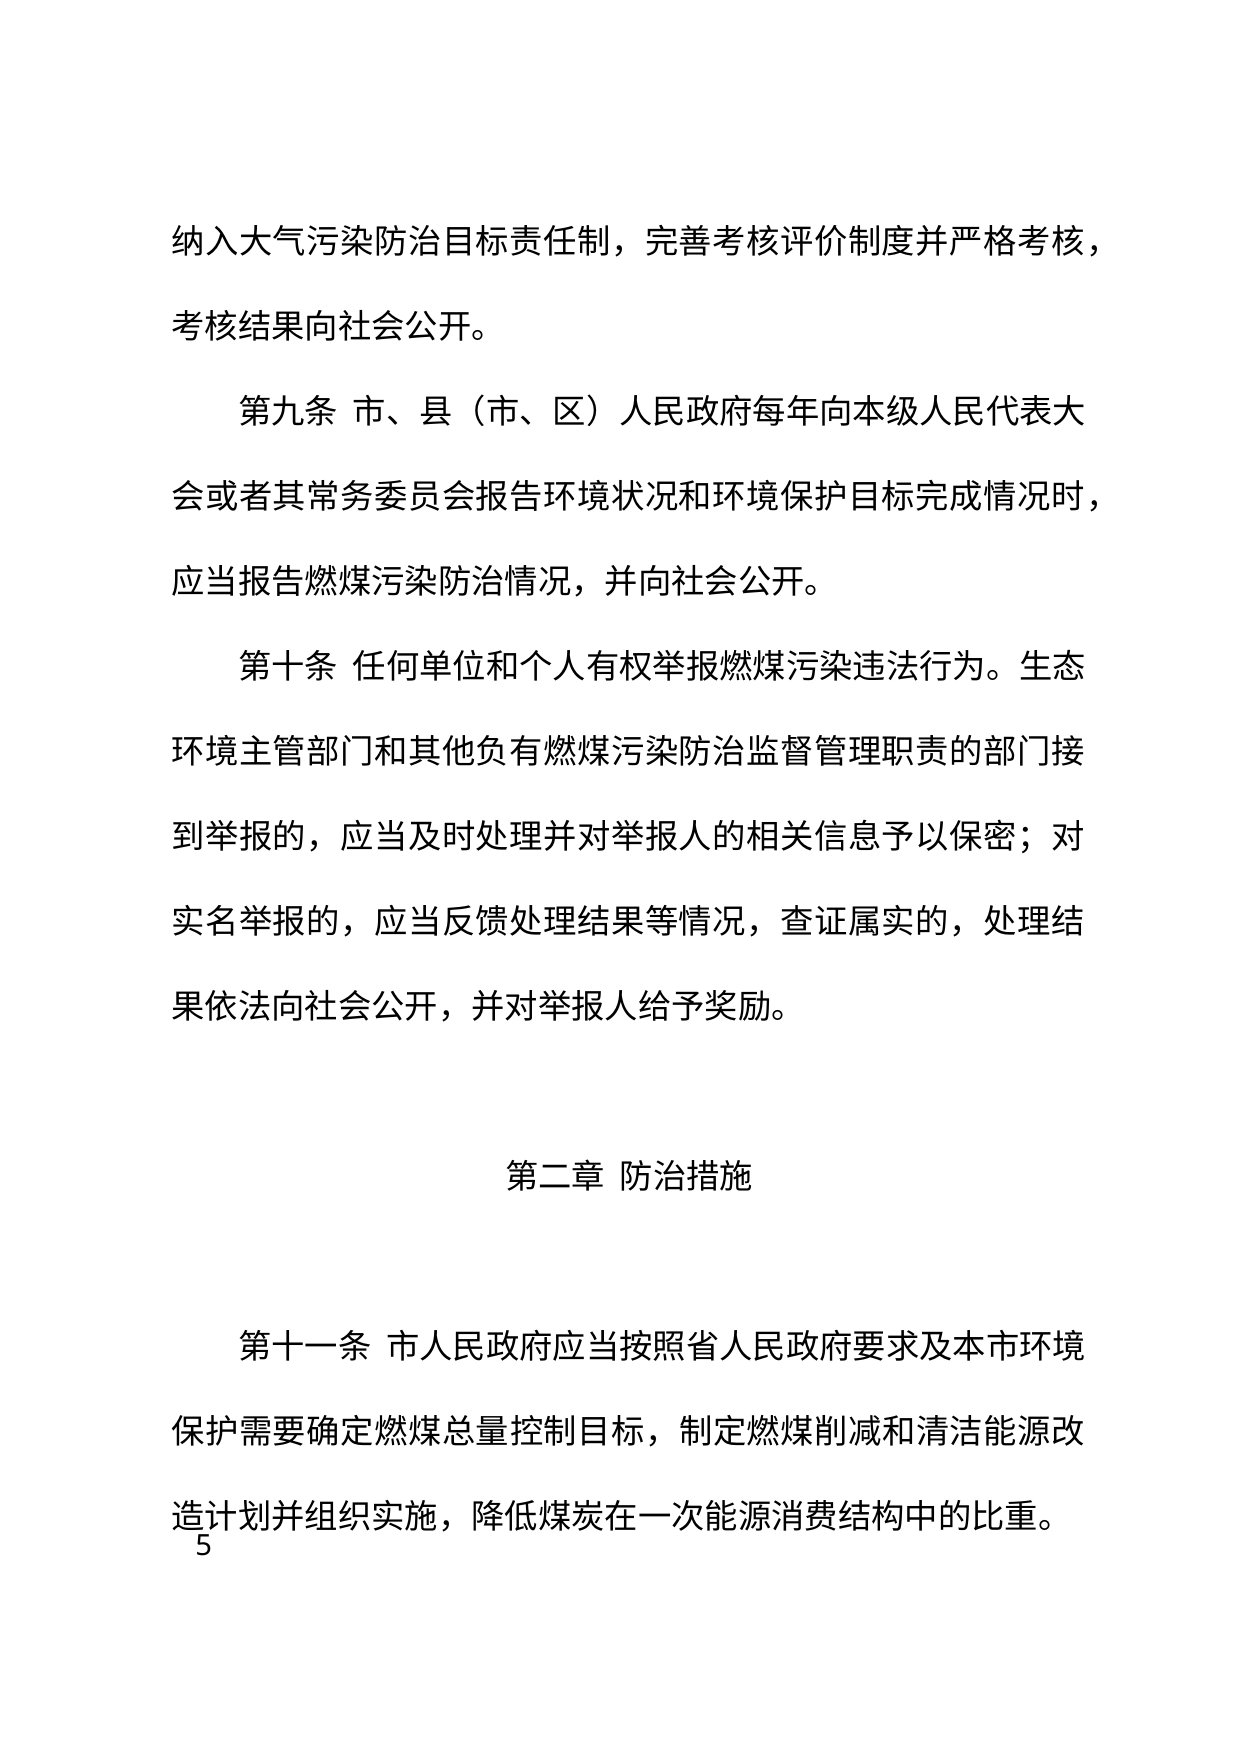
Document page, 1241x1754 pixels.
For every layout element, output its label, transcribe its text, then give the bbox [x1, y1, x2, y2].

text 第二章 防治措施 [171, 1132, 1087, 1217]
text 第九条 市、县（市、区）人民政府每年向本级人民代表大会或者其常务委员会报告环境状况和环境保护目标完成情况时，应当报告燃煤污染防治情况，并向社会公开。 [171, 367, 1087, 622]
text 第十一条 市人民政府应当按照省人民政府要求及本市环境保护需要确定燃煤总量控制目标，制定燃煤削减和清洁能源改造计划并组织实施，降低煤炭在一次能源消费结构中的比重。 [171, 1302, 1087, 1557]
text 纳入大气污染防治目标责任制，完善考核评价制度并严格考核，考核结果向社会公开。 [171, 197, 1087, 367]
text 第十条 任何单位和个人有权举报燃煤污染违法行为。生态环境主管部门和其他负有燃煤污染防治监督管理职责的部门接到举报的，应当及时处理并对举报人的相关信息予以保密；对实名举报的，应当反馈处理结果等情况，查证属实的，处理结果依法向社会公开，并对举报人给予奖励。 [171, 622, 1087, 1047]
